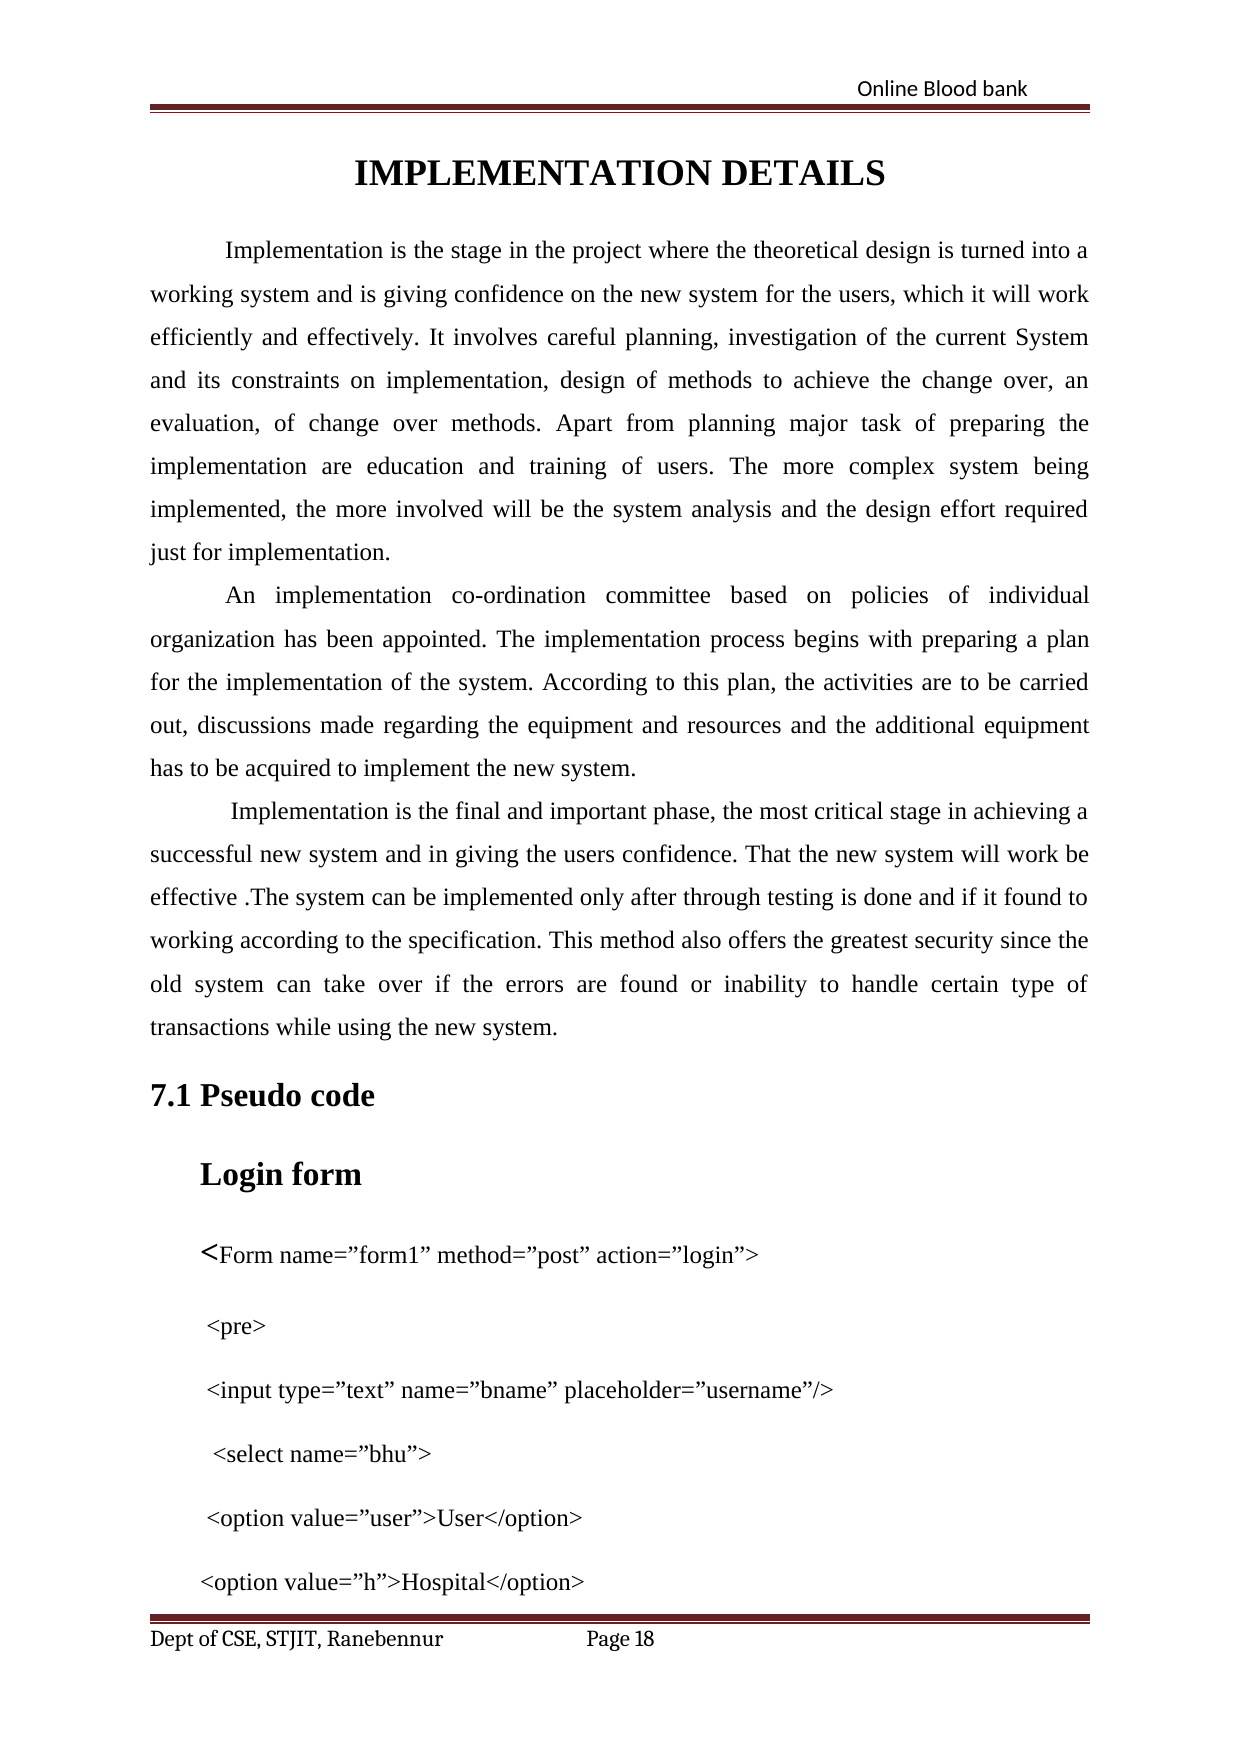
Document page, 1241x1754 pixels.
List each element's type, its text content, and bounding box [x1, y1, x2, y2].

text <input type=”text” name=”bname” placeholder=”username”/> [150, 1375, 1090, 1403]
text <select name=”bhu”> [150, 1439, 1090, 1467]
text An implementation co-ordination committee based on policies of individual organization has been appointed. The implementation process begins with preparing a plan for the implementation of the system. According to this plan, the activities are to be carried out, discussions made regarding the equipment and resources and the additional equipment has to be acquired to implement the new system. [150, 581, 1090, 782]
text Login form [150, 1154, 1090, 1192]
text <Form name=”form1” method=”post” action=”login”> [150, 1232, 1090, 1271]
text 7.1 Pseudo code [150, 1076, 1090, 1114]
text IMPLEMENTATION DETAILS [150, 150, 1090, 193]
text <option value=”user”>User</option> [150, 1503, 1090, 1531]
text <pre> [150, 1311, 1090, 1339]
text <option value=”h”>Hospital</option> [150, 1567, 1090, 1595]
text Implementation is the stage in the project where the theoretical design is turned into a working system and is giving confidence on the new system for the users, which it will work efficiently and effectively. It involves careful planning, investigation of the current System and its constraints on implementation, design of methods to achieve the change over, an evaluation, of change over methods. Apart from planning major task of preparing the implementation are education and training of users. The more complex system being implemented, the more involved will be the system analysis and the design effort required just for implementation. [150, 236, 1090, 566]
text Implementation is the final and important phase, the most critical stage in achieving a successful new system and in giving the users confidence. That the new system will work be effective .The system can be implemented only after through testing is done and if it found to working according to the specification. This method also offers the greatest security since the old system can take over if the errors are found or inability to handle certain type of transactions while using the new system. [150, 796, 1090, 1041]
